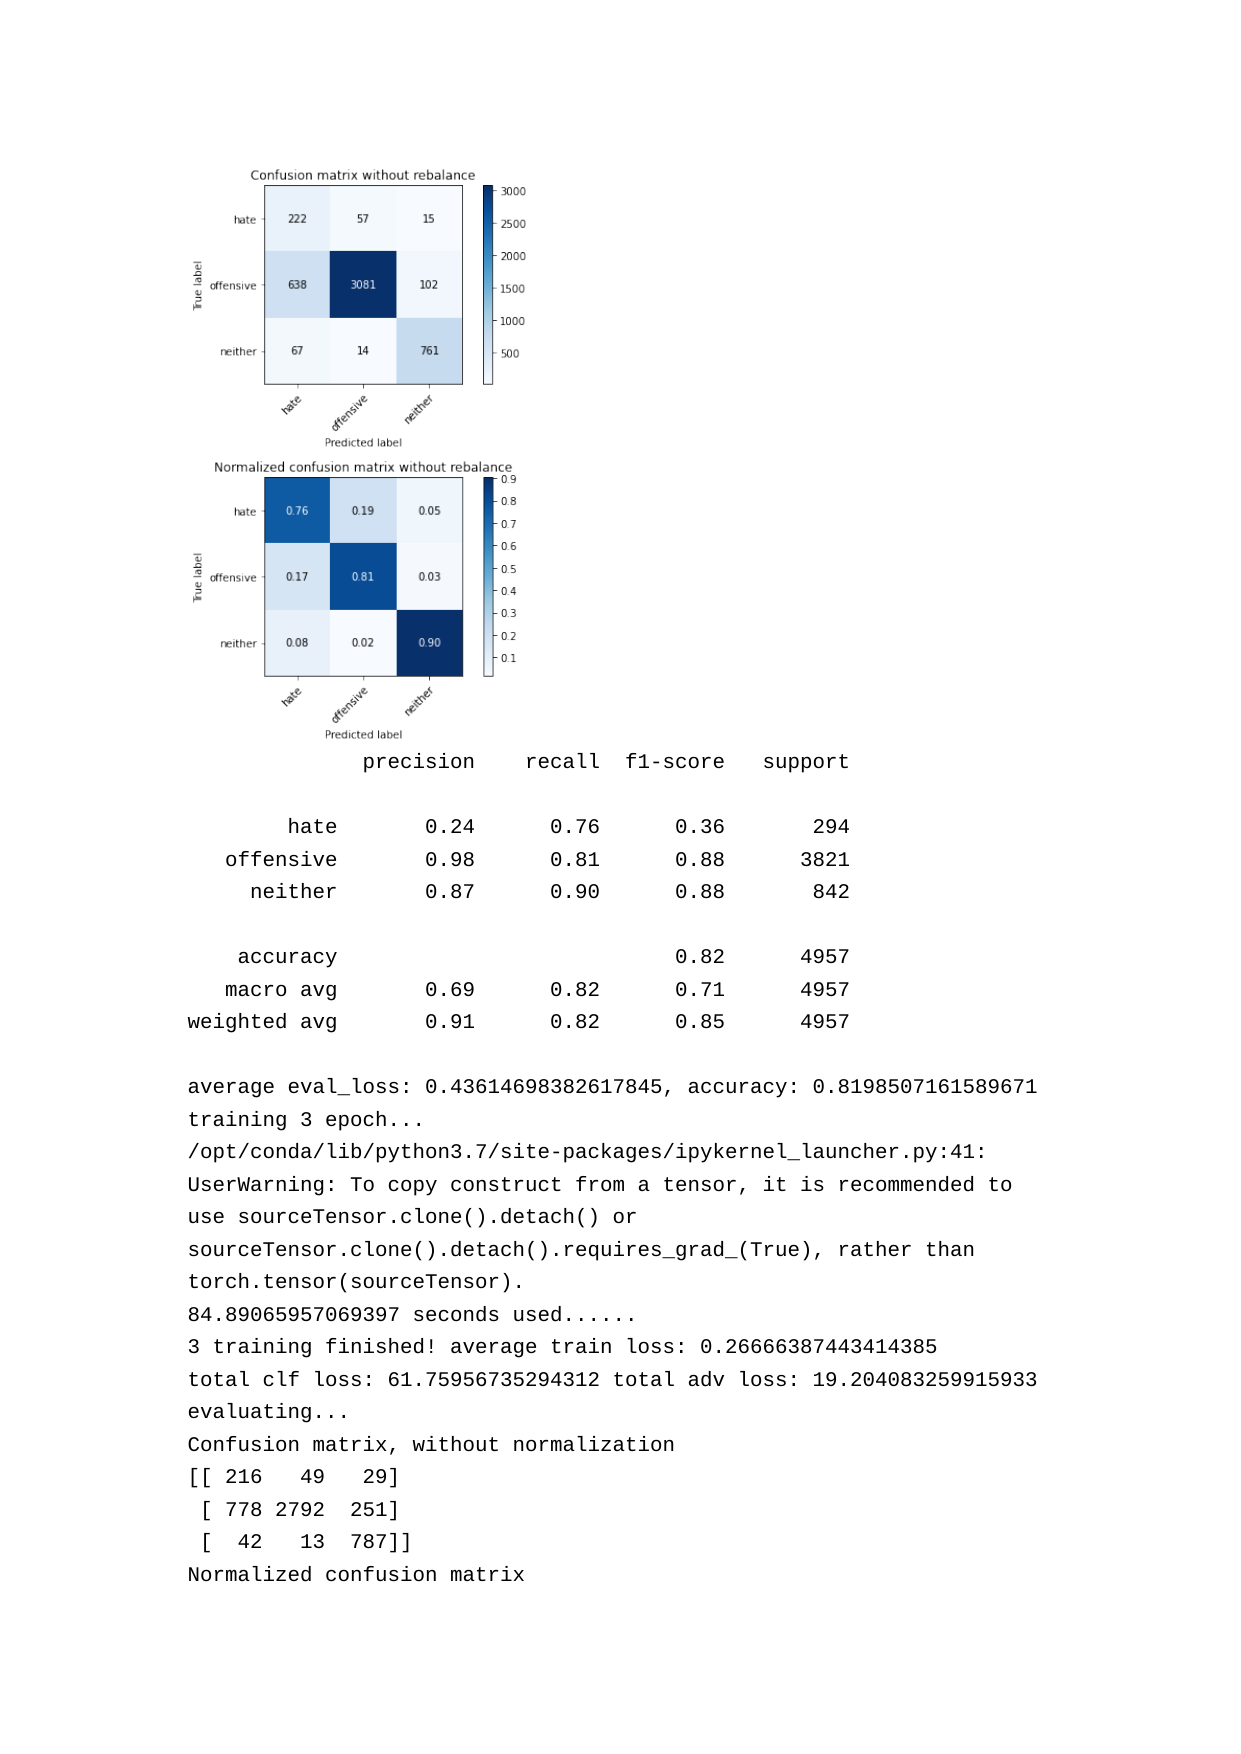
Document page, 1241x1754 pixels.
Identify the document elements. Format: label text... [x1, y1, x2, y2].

text training 3 epoch... [187, 1104, 1053, 1137]
picture [187, 162, 533, 747]
text 84.89065957069397 seconds used...... [187, 1299, 1053, 1332]
text hate 0.24 0.76 0.36 294 [187, 812, 1053, 844]
text average eval_loss: 0.43614698382617845, accuracy: 0.8198507161589671 [187, 1072, 1053, 1104]
text Normalized confusion matrix [187, 1559, 1053, 1592]
text precision recall f1-score support [187, 747, 1053, 779]
text total clf loss: 61.75956735294312 total adv loss: 19.204083259915933 [187, 1364, 1053, 1397]
text [ 778 2792 251] [187, 1494, 1053, 1527]
text weighted avg 0.91 0.82 0.85 4957 [187, 1007, 1053, 1039]
text 3 training finished! average train loss: 0.26666387443414385 [187, 1332, 1053, 1364]
text neither 0.87 0.90 0.88 842 [187, 877, 1053, 909]
text [[ 216 49 29] [187, 1462, 1053, 1494]
text offensive 0.98 0.81 0.88 3821 [187, 844, 1053, 877]
text evaluating... [187, 1397, 1053, 1429]
text /opt/conda/lib/python3.7/site-packages/ipykernel_launcher.py:41: UserWarning: To copy construct from a tensor, it is recommended to use sourceTensor.clone().detach() or sourceTensor.clone().detach().requires_grad_(True), rather than torch.tensor(sourceTensor). [187, 1137, 1053, 1299]
text macro avg 0.69 0.82 0.71 4957 [187, 974, 1053, 1007]
text [ 42 13 787]] [187, 1527, 1053, 1559]
text accuracy 0.82 4957 [187, 942, 1053, 974]
text Confusion matrix, without normalization [187, 1429, 1053, 1462]
